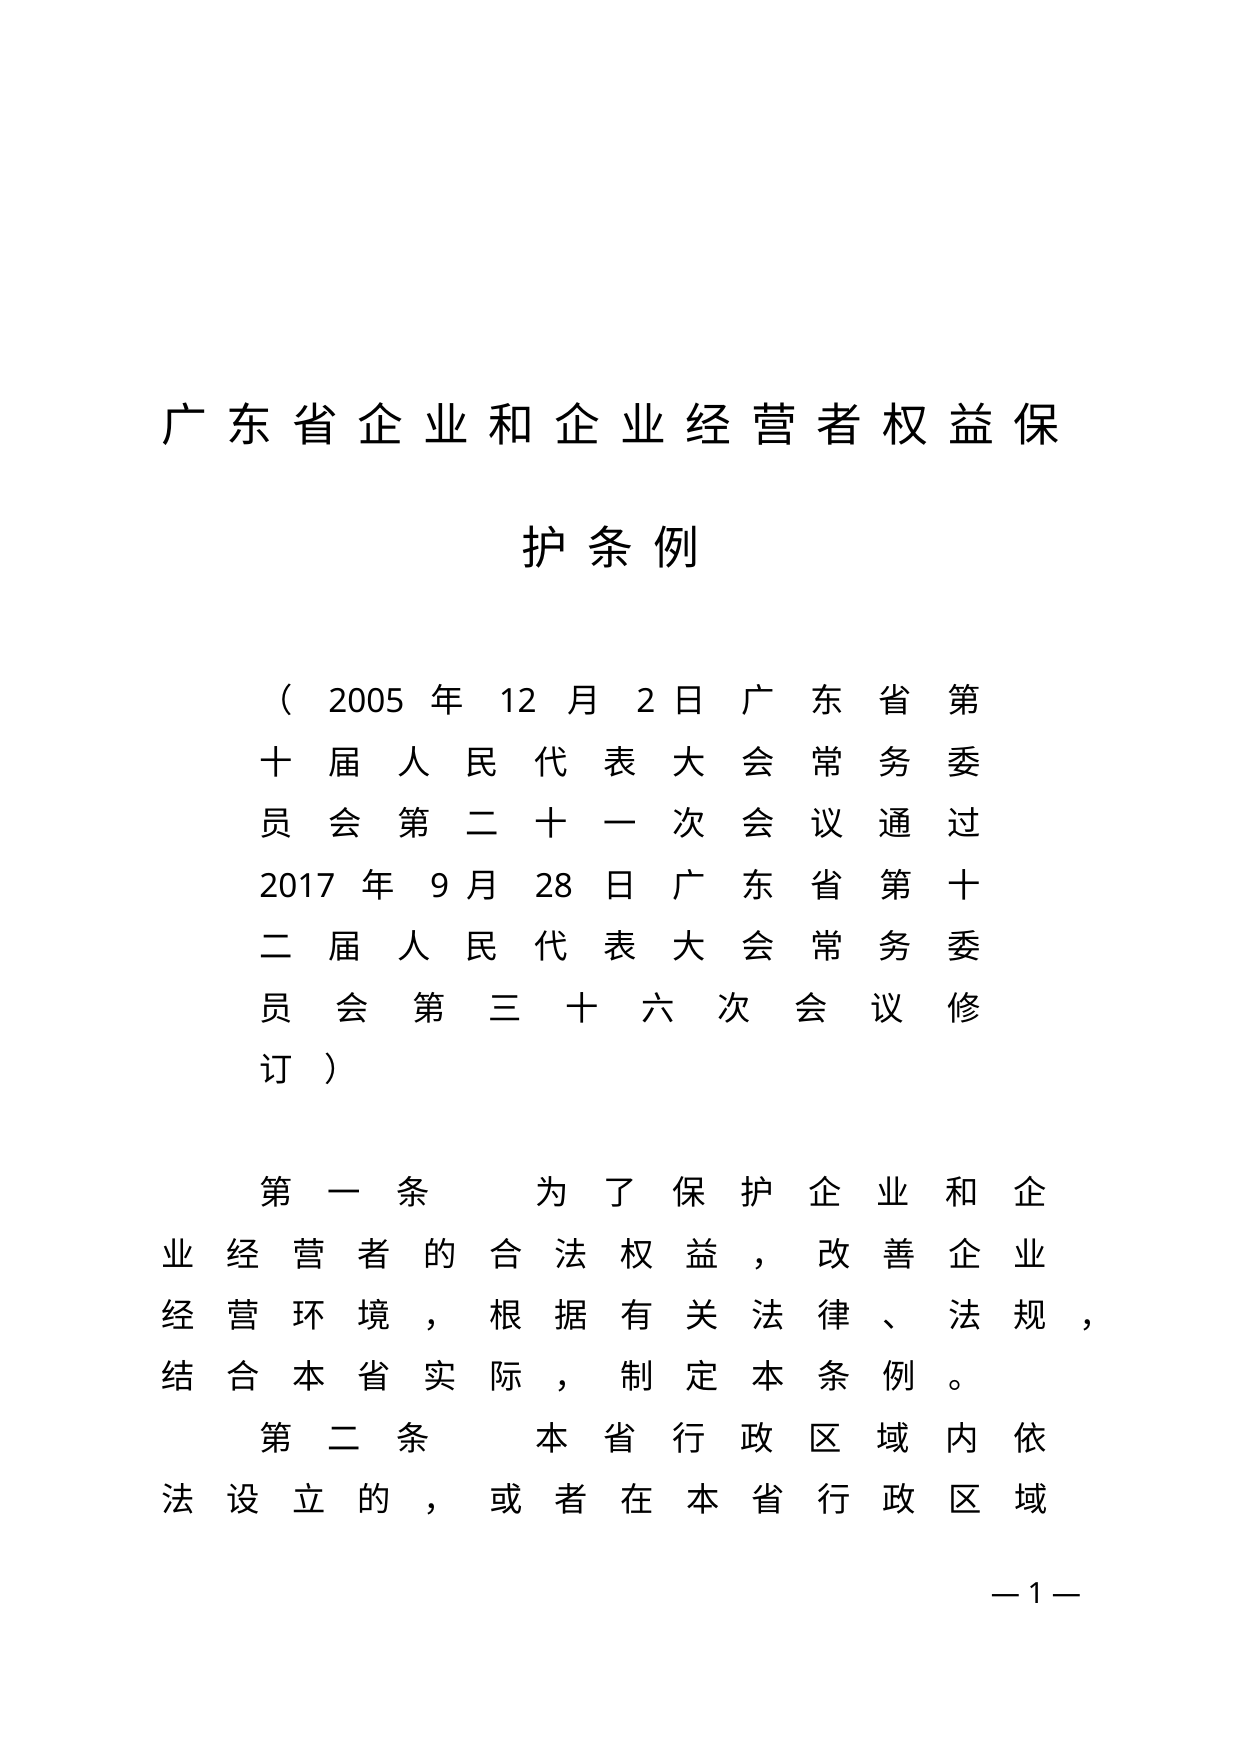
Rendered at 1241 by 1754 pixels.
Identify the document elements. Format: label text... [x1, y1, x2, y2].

text （2005年12月2日广东省第十届人民代表大会常务委员会第二十一次会议通过 2017年9月28日广东省第十二届人民代表大会常务委员会第三十六次会议修订） [227, 668, 1014, 1098]
text 广东省企业和企业经营者权益保护条例 [161, 360, 1079, 606]
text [161, 1405, 1079, 1528]
text 第一条 为了保护企业和企业经营者的合法权益，改善企业经营环境，根据有关法律、法规，结合本省实际，制定本条例。 [161, 1159, 1079, 1405]
